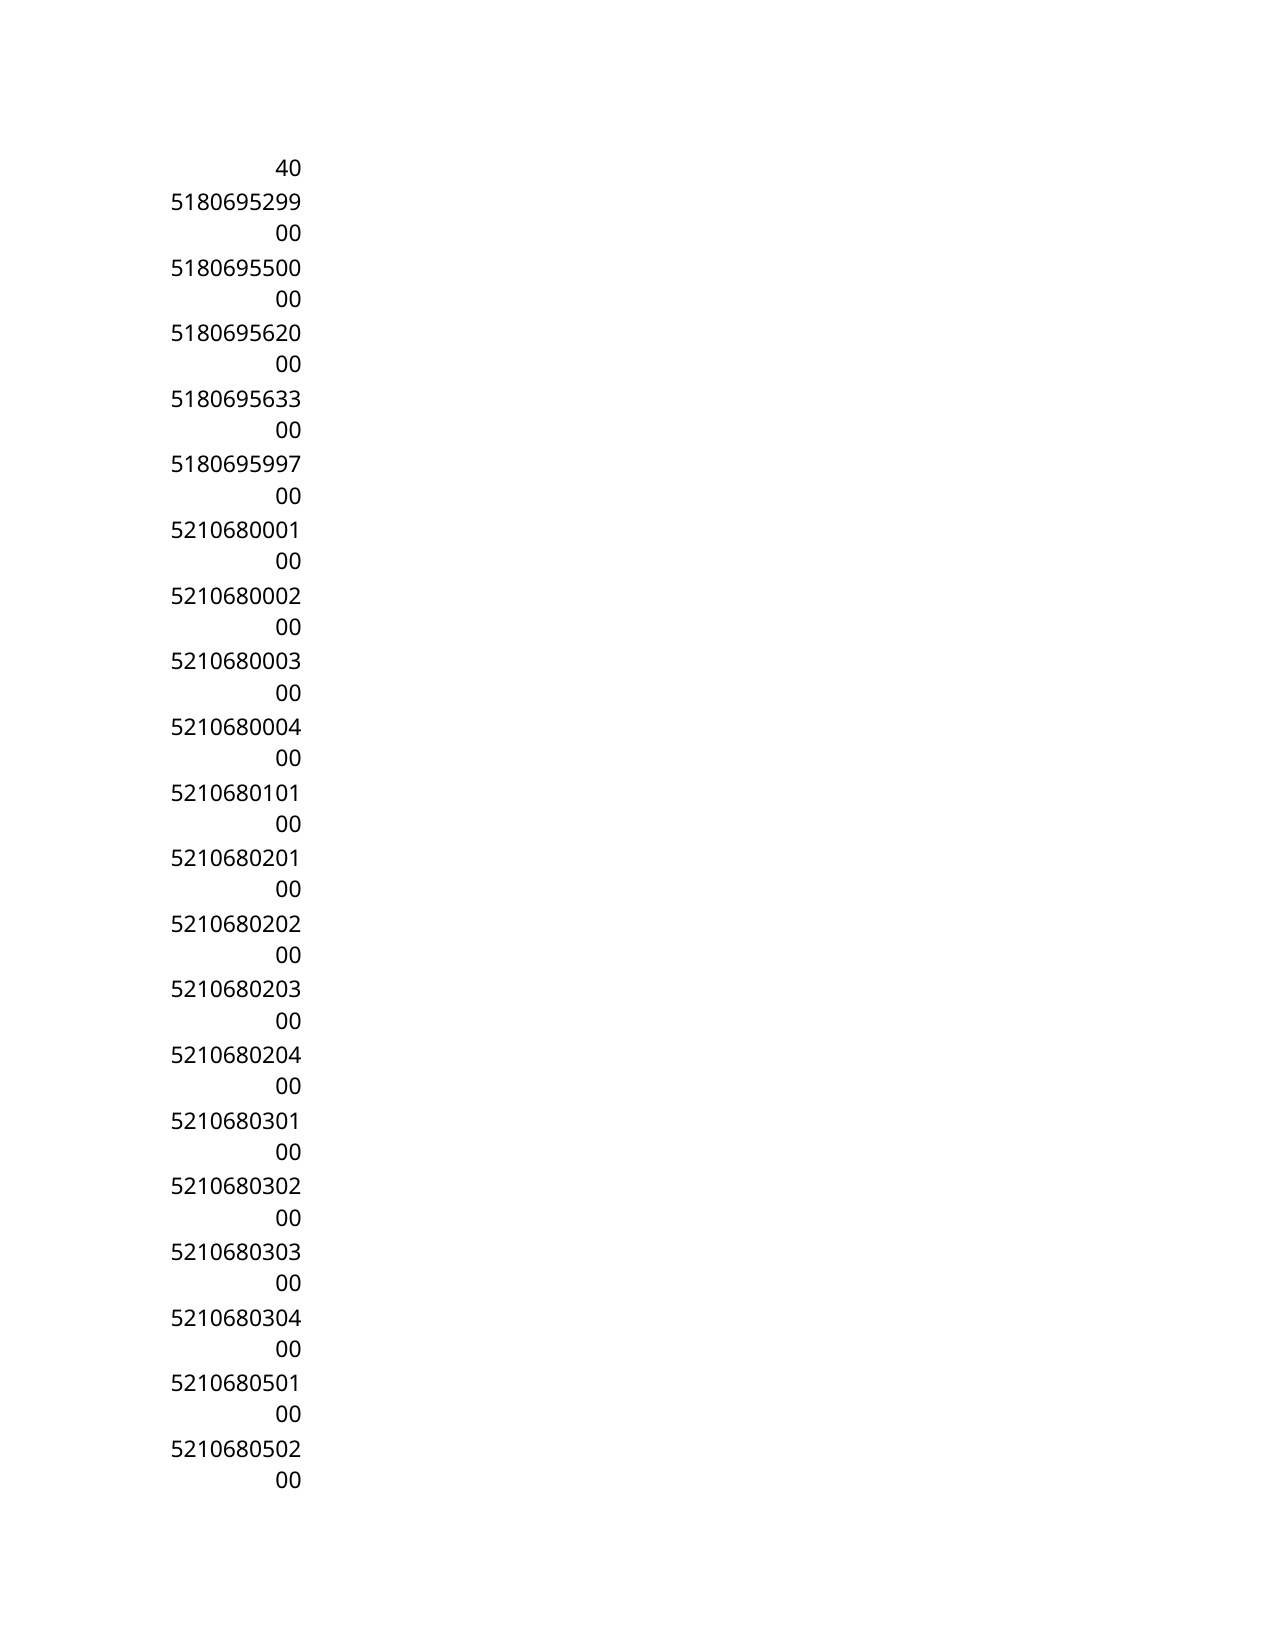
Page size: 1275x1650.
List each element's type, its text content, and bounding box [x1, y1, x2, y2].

table_cell 521068000300 [150, 644, 312, 709]
table_cell 521068000100 [150, 513, 312, 578]
table_cell 521068020300 [150, 972, 312, 1037]
table_cell 518069562000 [150, 316, 312, 381]
table_cell 518069563300 [150, 381, 312, 447]
table_cell 521068050100 [150, 1366, 312, 1431]
table_cell 518069511040 [150, 150, 312, 184]
table_cell 521068030400 [150, 1300, 312, 1366]
table_cell 521068030200 [150, 1169, 312, 1234]
table_cell 521068020200 [150, 906, 312, 972]
table_cell 518069550000 [150, 250, 312, 316]
table_cell 518069599700 [150, 447, 312, 512]
table_cell 521068020400 [150, 1038, 312, 1103]
table_cell 521068000400 [150, 709, 312, 775]
table_cell 521068000200 [150, 578, 312, 644]
table_cell 521068020100 [150, 841, 312, 906]
table_cell 521068050200 [150, 1431, 312, 1497]
table_cell 518069529900 [150, 184, 312, 250]
table_cell 521068030100 [150, 1103, 312, 1169]
table_cell 521068010100 [150, 775, 312, 841]
table_cell 521068030300 [150, 1234, 312, 1300]
